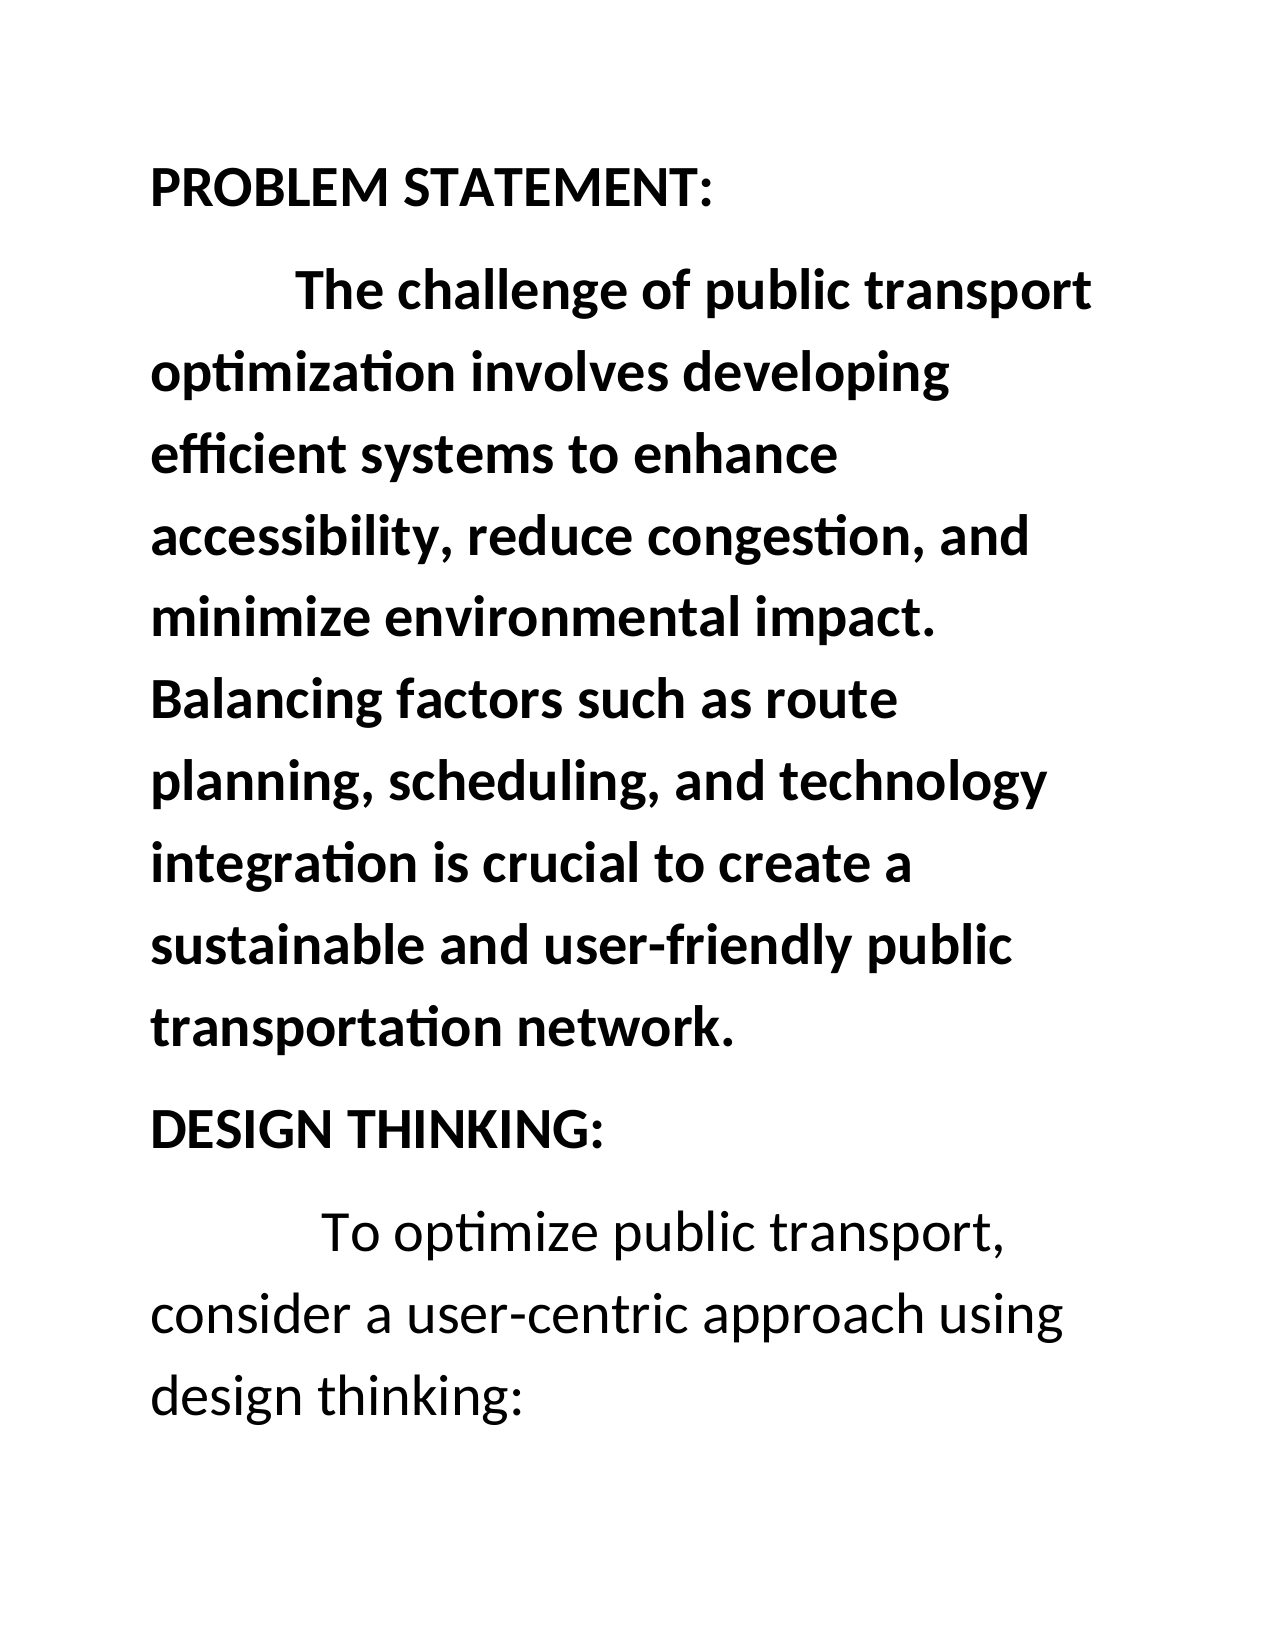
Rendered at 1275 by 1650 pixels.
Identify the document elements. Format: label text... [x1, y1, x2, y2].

text PROBLEM STATEMENT: [150, 150, 1125, 221]
text To optimize public transport, consider a user-centric approach using design thinking: [150, 1195, 1125, 1430]
text DESIGN THINKING: [150, 1092, 1125, 1163]
text The challenge of public transport optimization involves developing efficient systems to enhance accessibility, reduce congestion, and minimize environmental impact. Balancing factors such as route planning, scheduling, and technology integration is crucial to create a sustainable and user-friendly public transportation network. [150, 253, 1125, 1061]
